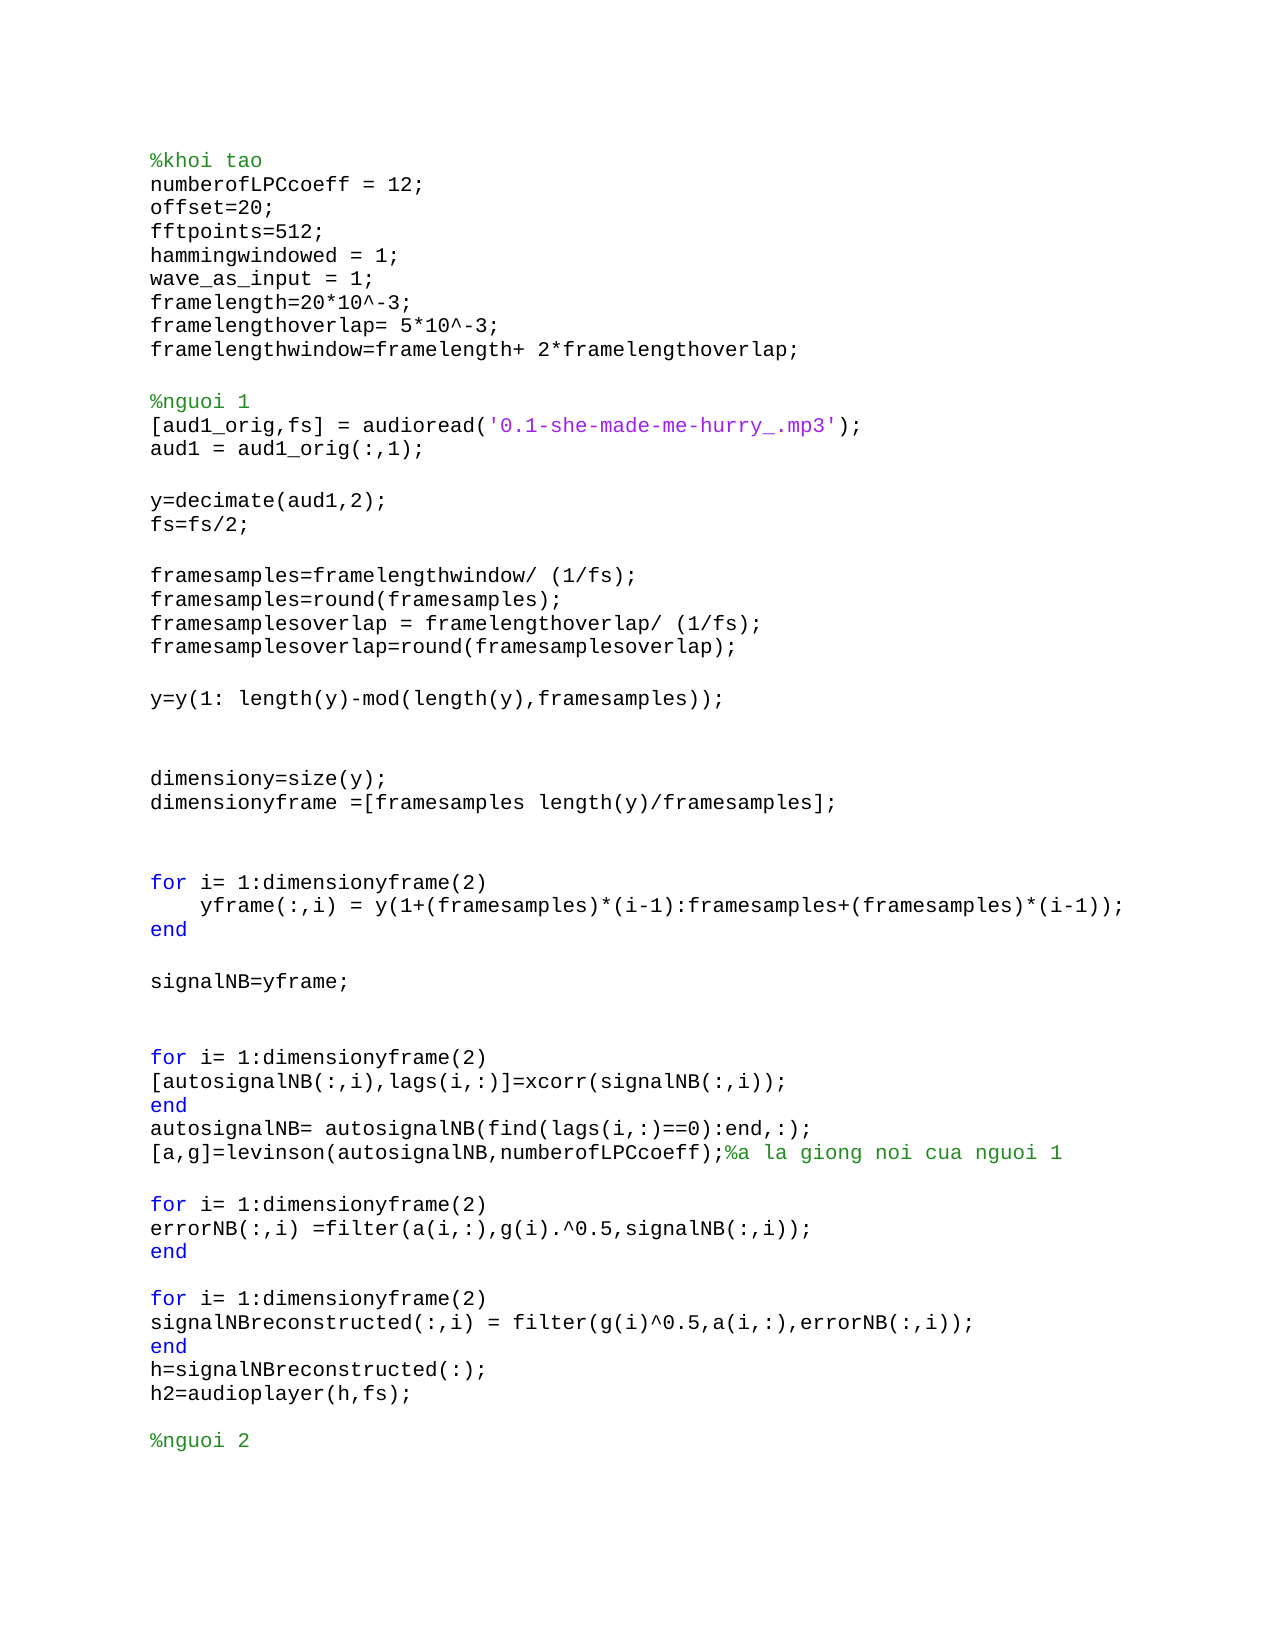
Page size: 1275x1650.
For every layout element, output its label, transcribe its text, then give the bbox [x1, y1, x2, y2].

text errorNB(:,i) =filter(a(i,:),g(i).^0.5,signalNB(:,i)); [150, 1217, 1125, 1241]
text hammingwindowed = 1; [150, 244, 1125, 268]
text for i= 1:dimensionyframe(2) [150, 872, 1125, 895]
text %nguoi 1 [150, 391, 1125, 415]
text dimensiony=size(y); [150, 768, 1125, 792]
text dimensionyframe =[framesamples length(y)/framesamples]; [150, 792, 1125, 815]
text framesamplesoverlap=round(framesamplesoverlap); [150, 636, 1125, 660]
text end [150, 1241, 1125, 1265]
text end [150, 1094, 1125, 1118]
text end [150, 1336, 1125, 1359]
text aud1 = aud1_orig(:,1); [150, 438, 1125, 462]
text %khoi tao [150, 150, 1125, 174]
text offset=20; [150, 197, 1125, 221]
text %nguoi 2 [150, 1430, 1125, 1454]
text fftpoints=512; [150, 221, 1125, 244]
text for i= 1:dimensionyframe(2) [150, 1047, 1125, 1071]
text end [150, 919, 1125, 943]
text [aud1_orig,fs] = audioread('0.1-she-made-me-hurry_.mp3'); [150, 415, 1125, 438]
text framesamplesoverlap = framelengthoverlap/ (1/fs); [150, 613, 1125, 636]
text h2=audioplayer(h,fs); [150, 1383, 1125, 1407]
text yframe(:,i) = y(1+(framesamples)*(i-1):framesamples+(framesamples)*(i-1)); [150, 895, 1125, 919]
text signalNB=yframe; [150, 971, 1125, 994]
text wave_as_input = 1; [150, 268, 1125, 292]
text autosignalNB= autosignalNB(find(lags(i,:)==0):end,:); [150, 1118, 1125, 1142]
text framelengthwindow=framelength+ 2*framelengthoverlap; [150, 339, 1125, 363]
text h=signalNBreconstructed(:); [150, 1359, 1125, 1383]
text for i= 1:dimensionyframe(2) [150, 1194, 1125, 1217]
text for i= 1:dimensionyframe(2) [150, 1288, 1125, 1312]
text y=y(1: length(y)-mod(length(y),framesamples)); [150, 688, 1125, 712]
text [autosignalNB(:,i),lags(i,:)]=xcorr(signalNB(:,i)); [150, 1071, 1125, 1094]
text framesamples=framelengthwindow/ (1/fs); [150, 565, 1125, 589]
text framelengthoverlap= 5*10^-3; [150, 316, 1125, 339]
text numberofLPCcoeff = 12; [150, 174, 1125, 197]
text signalNBreconstructed(:,i) = filter(g(i)^0.5,a(i,:),errorNB(:,i)); [150, 1312, 1125, 1336]
text framelength=20*10^-3; [150, 292, 1125, 316]
text [a,g]=levinson(autosignalNB,numberofLPCcoeff);%a la giong noi cua nguoi 1 [150, 1142, 1125, 1166]
text y=decimate(aud1,2); [150, 490, 1125, 514]
text framesamples=round(framesamples); [150, 589, 1125, 613]
text fs=fs/2; [150, 514, 1125, 537]
